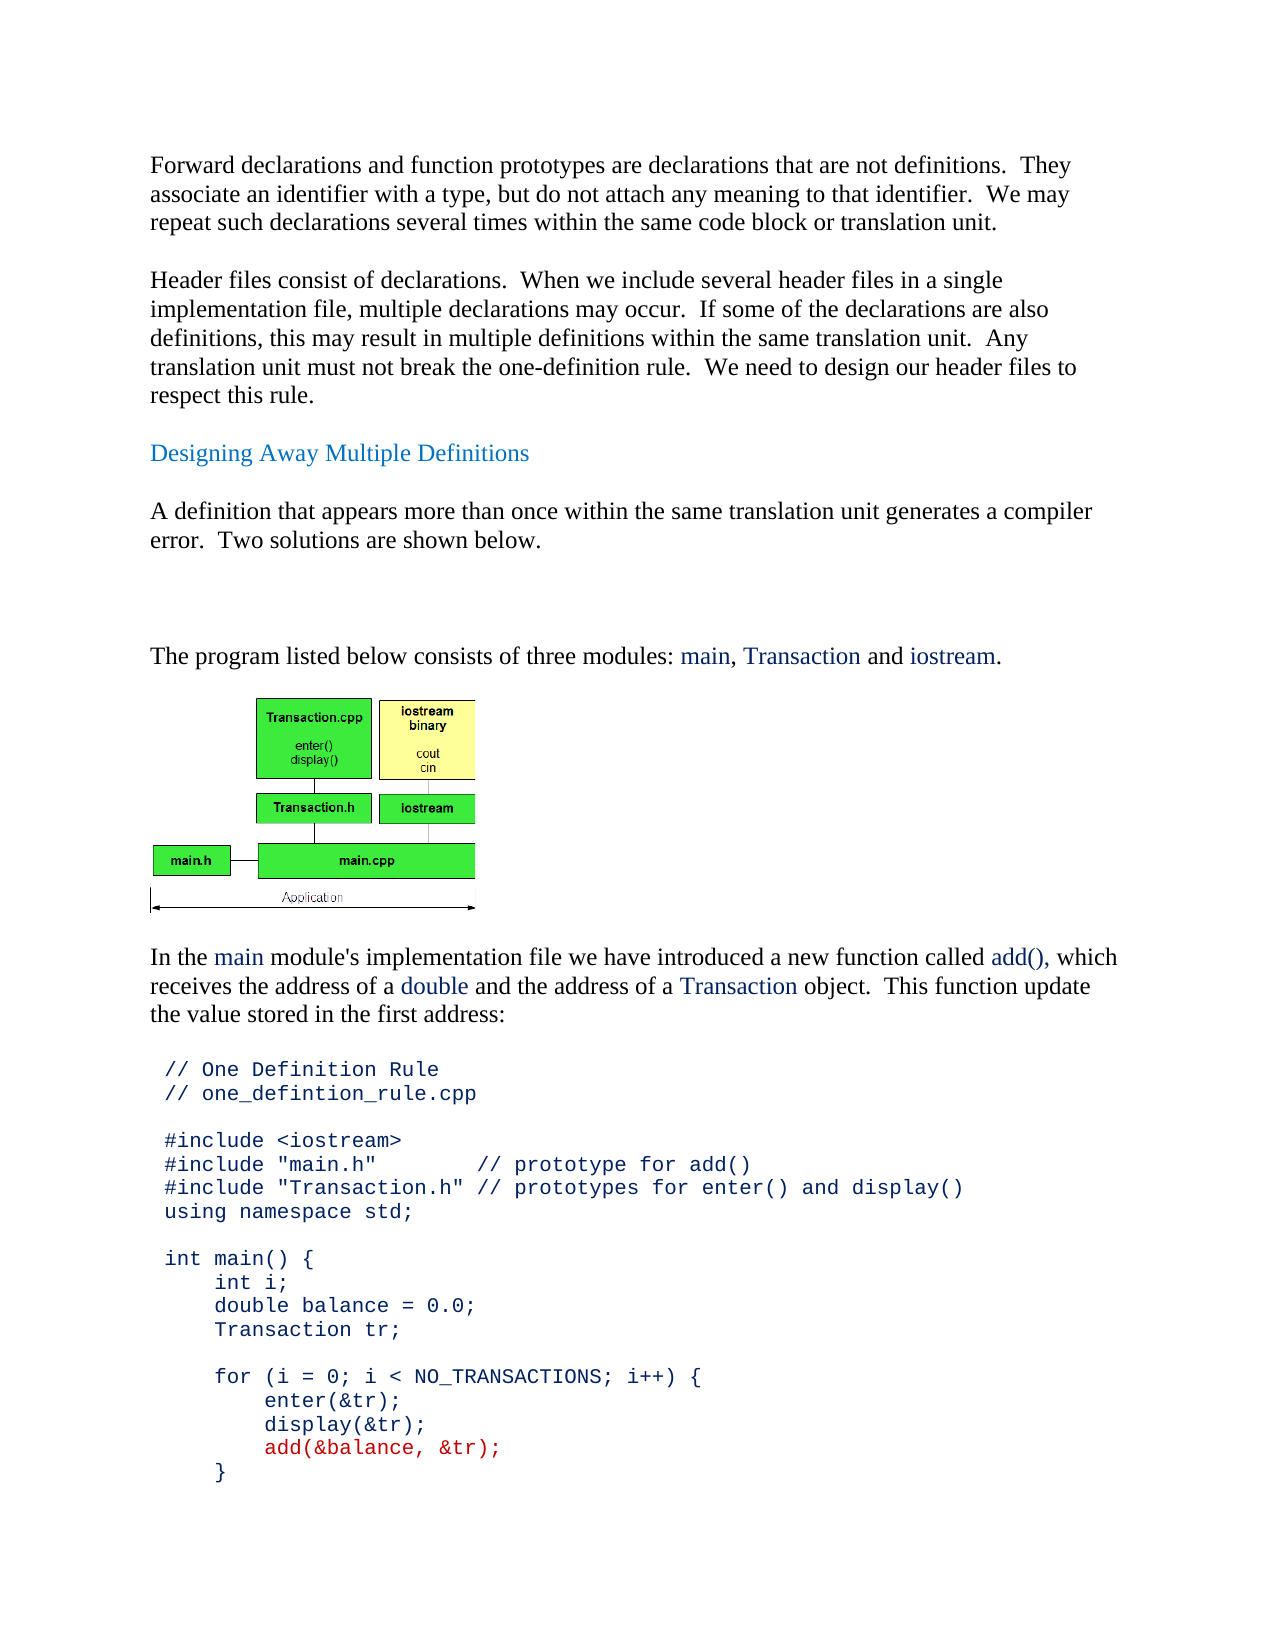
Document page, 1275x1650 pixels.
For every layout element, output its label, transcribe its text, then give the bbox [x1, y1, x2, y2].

text In the main module's implementation file we have introduced a new function called add(), which receives the address of a double and the address of a Transaction object. This function update the value stored in the first address: [150, 942, 1125, 1028]
text The program listed below consists of three modules: main, Transaction and iostream. [150, 641, 1125, 669]
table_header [150, 1058, 1037, 1486]
text Designing Away Multiple Definitions [150, 438, 1125, 467]
text Header files consist of declarations. When we include several header files in a single implementation file, multiple declarations may occur. If some of the declarations are also definitions, this may result in multiple definitions within the same translation unit. Any translation unit must not break the one-definition rule. We need to design our header files to respect this rule. [150, 265, 1125, 409]
picture [150, 698, 476, 913]
text A definition that appears more than once within the same translation unit generates a compiler error. Two solutions are shown below. [150, 496, 1125, 554]
text Forward declarations and function prototypes are declarations that are not definitions. They associate an identifier with a type, but do not attach any meaning to that identifier. We may repeat such declarations several times within the same code block or translation unit. [150, 150, 1125, 236]
